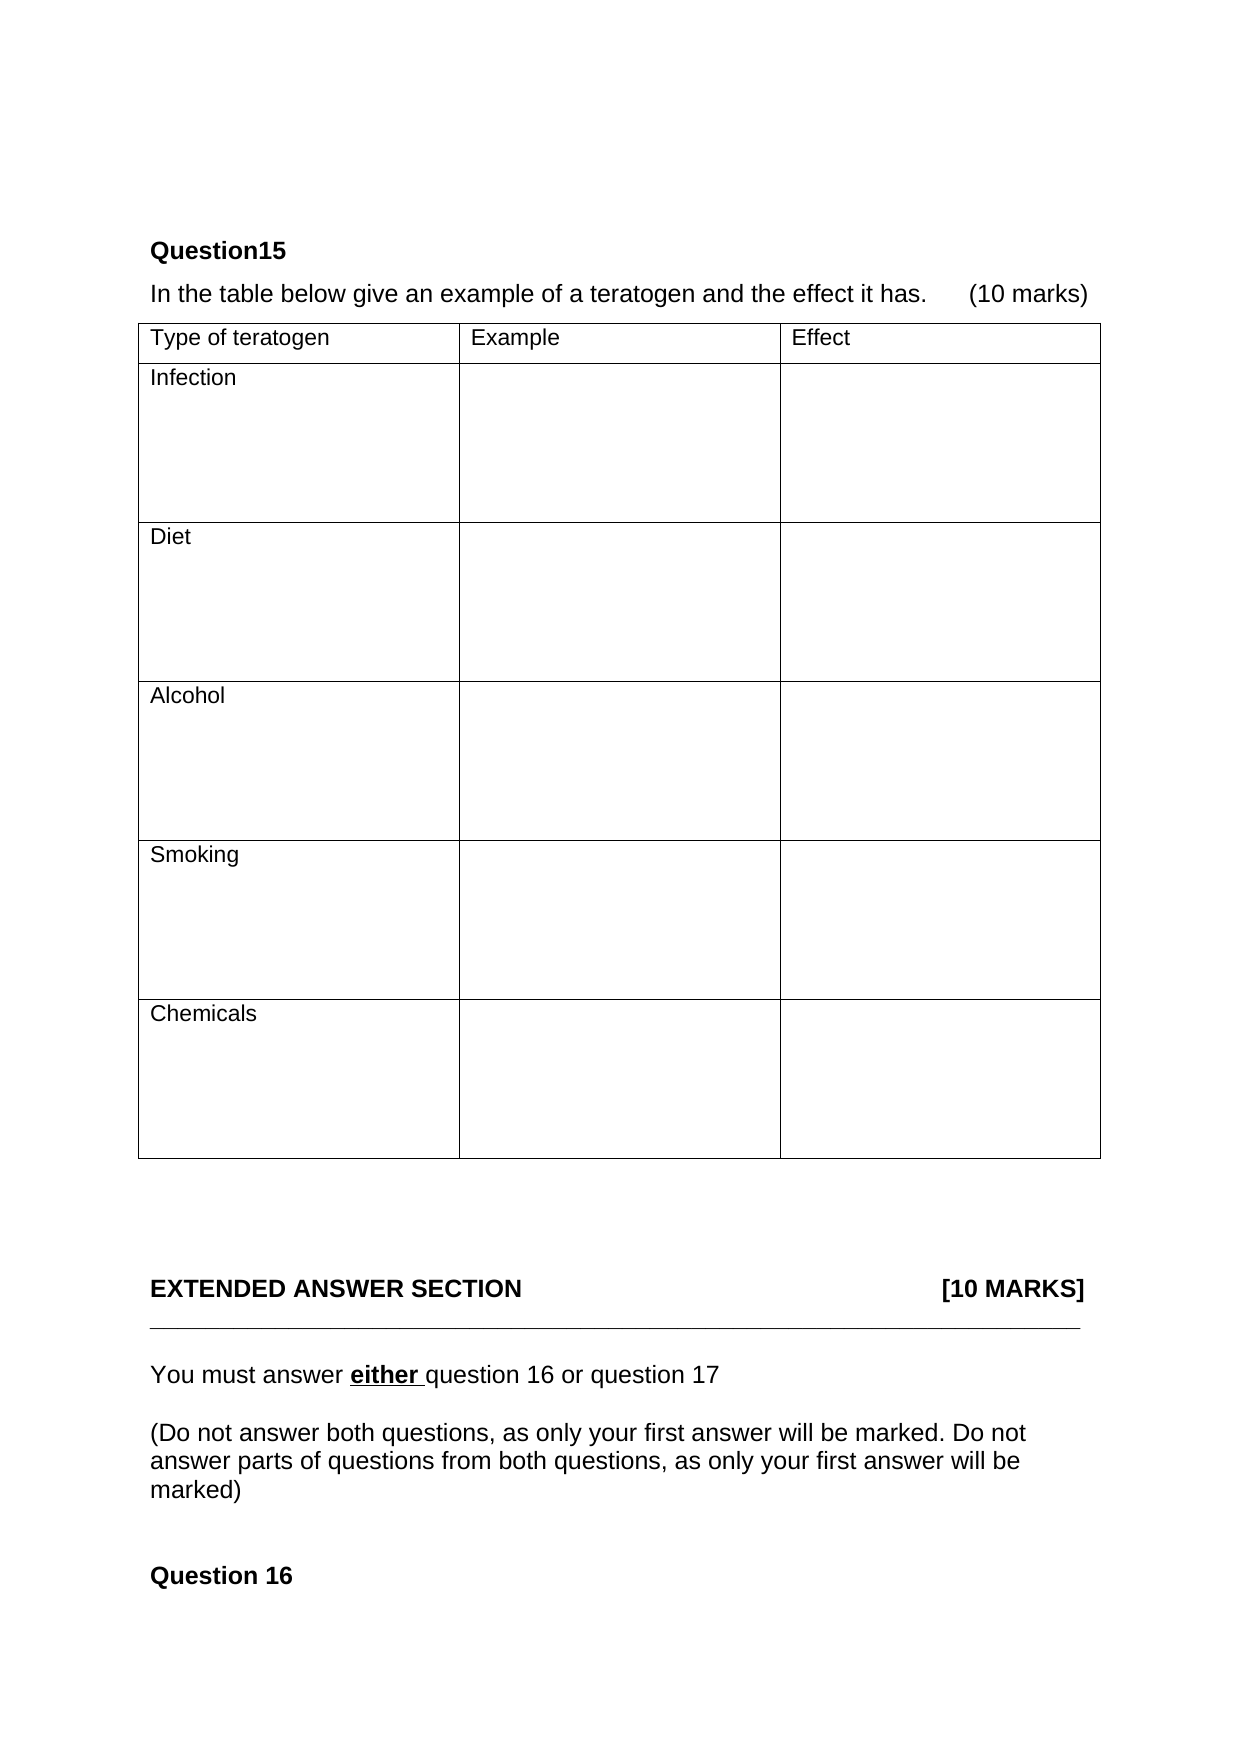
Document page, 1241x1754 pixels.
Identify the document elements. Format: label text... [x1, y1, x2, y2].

table_cell [781, 523, 1100, 681]
table_cell [460, 364, 780, 522]
table_cell [460, 1000, 780, 1158]
table_cell [781, 841, 1100, 999]
table_header Example [460, 324, 780, 363]
table_cell Diet [139, 523, 459, 681]
table_cell [460, 682, 780, 840]
table_header Type of teratogen [139, 324, 459, 363]
table_cell Infection [139, 364, 459, 522]
text Question 16 [150, 1561, 1090, 1590]
table_header Effect [781, 324, 1100, 363]
table_cell [781, 1000, 1100, 1158]
table_cell [781, 682, 1100, 840]
text (Do not answer both questions, as only your first answer will be marked. Do not answer parts of questions from both questions, as only your first answer will be marked) [150, 1418, 1090, 1504]
table_cell [460, 523, 780, 681]
table_cell Smoking [139, 841, 459, 999]
text In the table below give an example of a teratogen and the effect it has. (10 marks) [150, 279, 1090, 308]
table_cell [781, 364, 1100, 522]
text You must answer either question 16 or question 17 [150, 1360, 1090, 1389]
text Question15 [150, 236, 1090, 265]
text ___________________________________________________________________ [150, 1303, 1090, 1331]
table_cell Chemicals [139, 1000, 459, 1158]
table_cell Alcohol [139, 682, 459, 840]
table_cell [460, 841, 780, 999]
text EXTENDED ANSWER SECTION [10 MARKS] [150, 1274, 1090, 1303]
